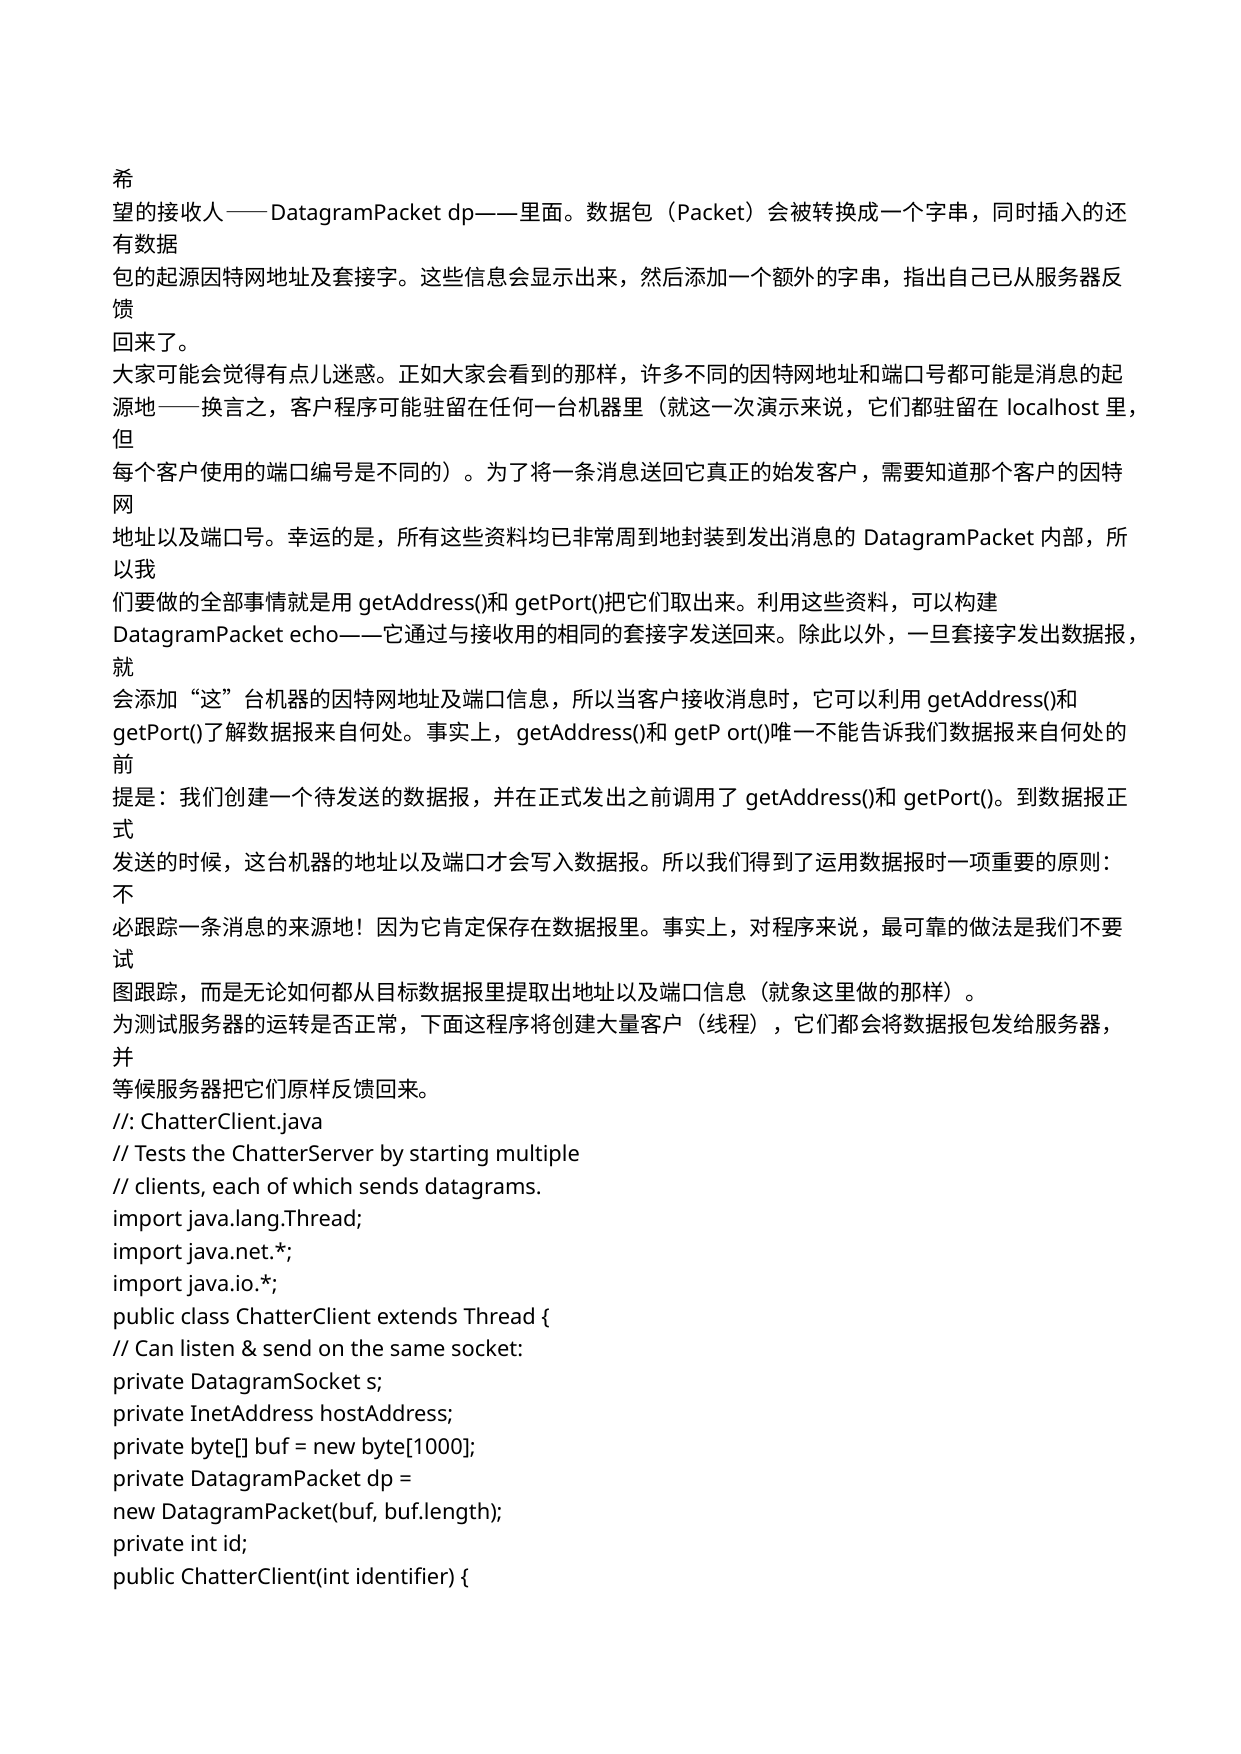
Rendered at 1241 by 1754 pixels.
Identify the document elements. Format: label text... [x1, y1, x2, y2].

text 包的起源因特网地址及套接字。这些信息会显示出来，然后添加一个额外的字串，指出自己已从服务器反馈 [112, 259, 1128, 324]
text // clients, each of which sends datagrams. [112, 1169, 1128, 1202]
text getPort()了解数据报来自何处。事实上，getAddress()和 getP ort()唯一不能告诉我们数据报来自何处的前 [112, 714, 1128, 779]
text 提是：我们创建一个待发送的数据报，并在正式发出之前调用了 getAddress()和 getPort()。到数据报正式 [112, 779, 1128, 844]
text import java.lang.Thread; [112, 1202, 1128, 1234]
text private DatagramSocket s; [112, 1364, 1128, 1397]
text 大家可能会觉得有点儿迷惑。正如大家会看到的那样，许多不同的因特网地址和端口号都可能是消息的起源地——换言之，客户程序可能驻留在任何一台机器里（就这一次演示来说，它们都驻留在 localhost 里，但 [112, 357, 1128, 454]
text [112, 162, 1128, 194]
text import java.net.*; [112, 1234, 1128, 1267]
text import java.io.*; [112, 1267, 1128, 1299]
text 每个客户使用的端口编号是不同的）。为了将一条消息送回它真正的始发客户，需要知道那个客户的因特网 [112, 454, 1128, 519]
text 回来了。 [112, 324, 1128, 357]
text private InetAddress hostAddress; [112, 1397, 1128, 1429]
text new DatagramPacket(buf, buf.length); [112, 1494, 1128, 1527]
text DatagramPacket echo——它通过与接收用的相同的套接字发送回来。除此以外，一旦套接字发出数据报，就 [112, 617, 1128, 682]
text 地址以及端口号。幸运的是，所有这些资料均已非常周到地封装到发出消息的 DatagramPacket 内部，所以我 [112, 519, 1128, 584]
text private DatagramPacket dp = [112, 1462, 1128, 1494]
text private byte[] buf = new byte[1000]; [112, 1429, 1128, 1462]
text 发送的时候，这台机器的地址以及端口才会写入数据报。所以我们得到了运用数据报时一项重要的原则：不 [112, 844, 1128, 909]
text 们要做的全部事情就是用 getAddress()和 getPort()把它们取出来。利用这些资料，可以构建 [112, 584, 1128, 617]
text // Can listen & send on the same socket: [112, 1332, 1128, 1364]
text 望的接收人——DatagramPacket dp——里面。数据包（Packet）会被转换成一个字串，同时插入的还有数据 [112, 194, 1128, 259]
text // Tests the ChatterServer by starting multiple [112, 1137, 1128, 1169]
text 必跟踪一条消息的来源地！因为它肯定保存在数据报里。事实上，对程序来说，最可靠的做法是我们不要试 [112, 909, 1128, 974]
text public ChatterClient(int identifier) { [112, 1559, 1128, 1592]
text private int id; [112, 1527, 1128, 1559]
text 等候服务器把它们原样反馈回来。 [112, 1072, 1128, 1104]
text 图跟踪，而是无论如何都从目标数据报里提取出地址以及端口信息（就象这里做的那样）。 [112, 974, 1128, 1007]
text 为测试服务器的运转是否正常，下面这程序将创建大量客户（线程），它们都会将数据报包发给服务器，并 [112, 1007, 1128, 1072]
text 会添加“这”台机器的因特网地址及端口信息，所以当客户接收消息时，它可以利用 getAddress()和 [112, 682, 1128, 714]
text //: ChatterClient.java [112, 1104, 1128, 1137]
text public class ChatterClient extends Thread { [112, 1299, 1128, 1332]
